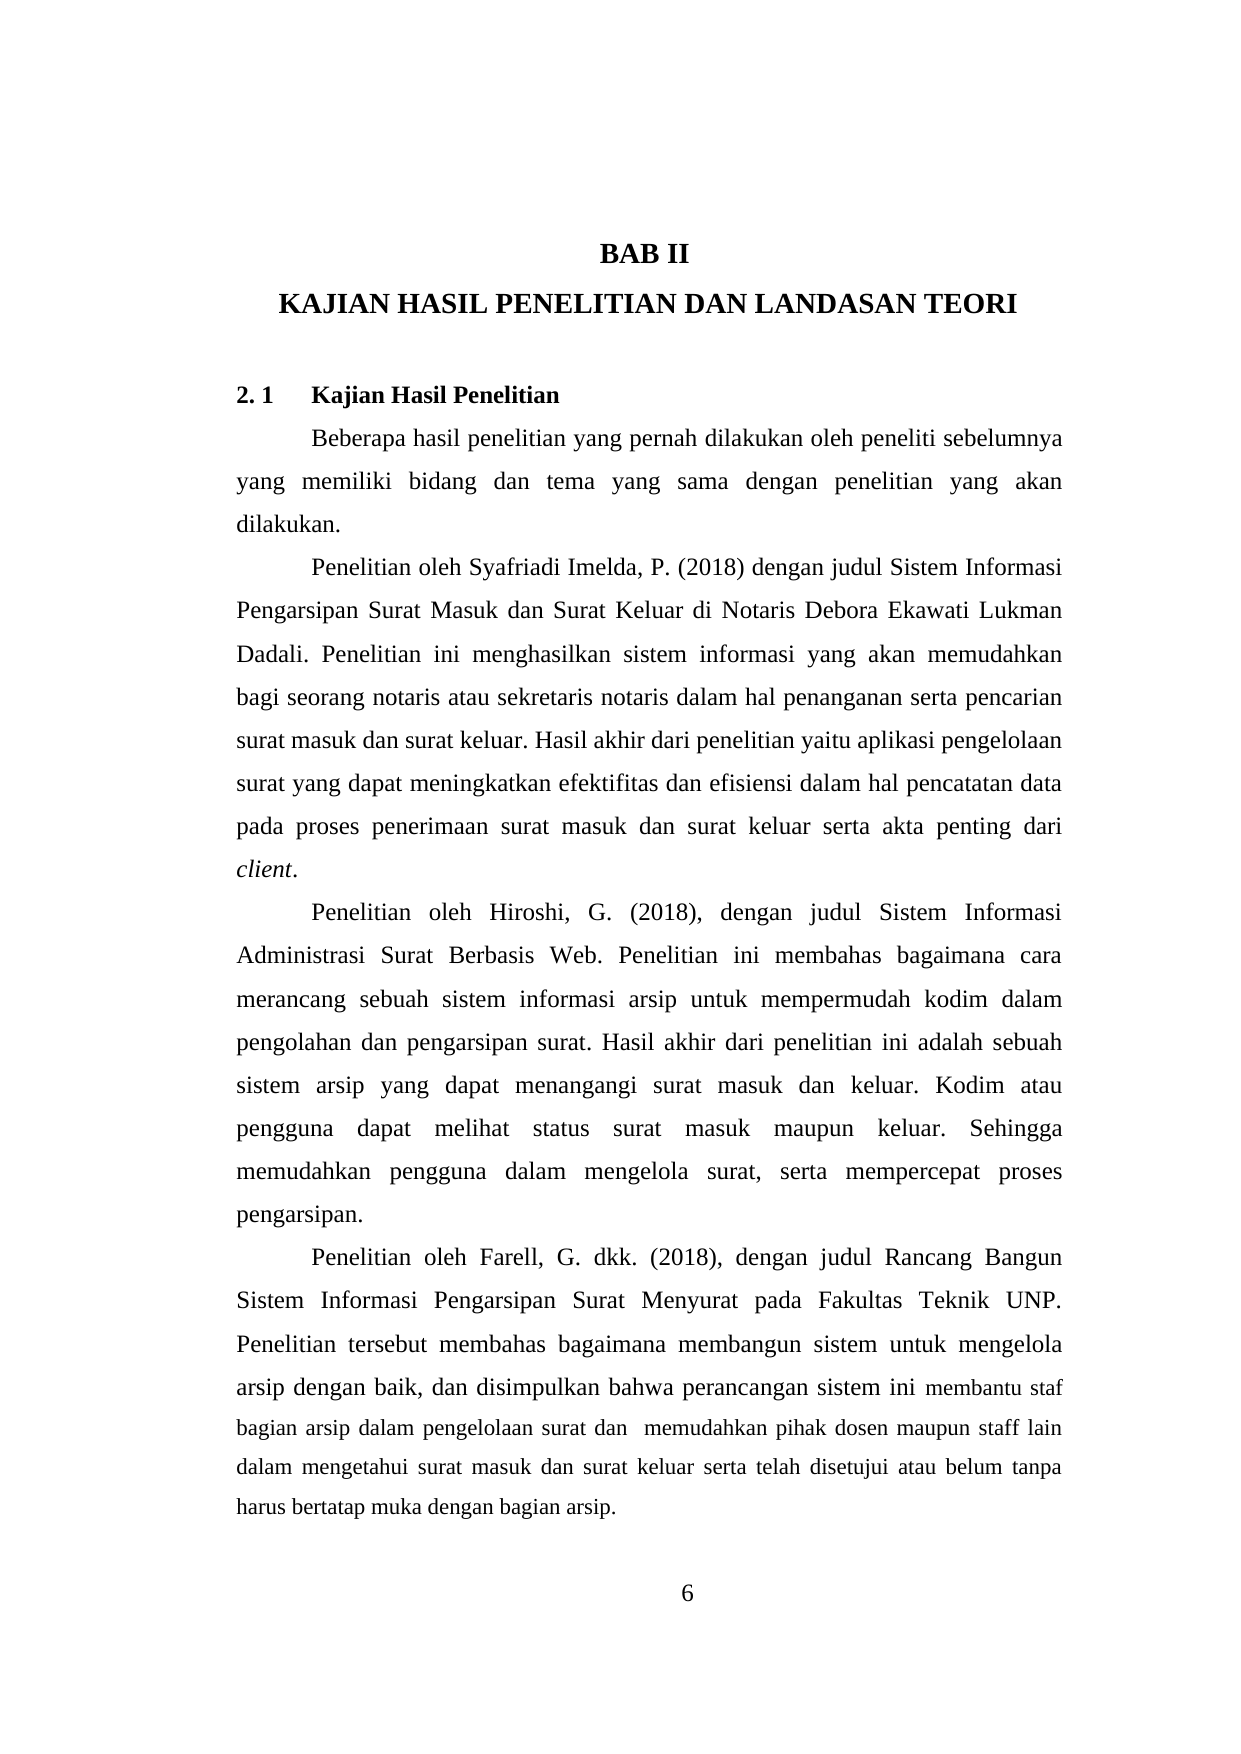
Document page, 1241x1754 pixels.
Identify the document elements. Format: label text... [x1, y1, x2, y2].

list Penelitian oleh Farell, G. dkk. (2018), dengan judul Rancang Bangun Sistem Informasi Pengarsipan Surat Menyurat pada Fakultas Teknik UNP. Penelitian tersebut membahas bagaimana membangun sistem untuk mengelola arsip dengan baik, dan disimpulkan bahwa perancangan sistem ini membantu staf bagian arsip dalam pengelolaan surat dan memudahkan pihak dosen maupun staff lain dalam mengetahui surat masuk dan surat keluar serta telah disetujui atau belum tanpa harus bertatap muka dengan bagian arsip. [236, 1242, 1063, 1519]
list Kajian Hasil Penelitian [236, 380, 1063, 409]
list Penelitian oleh Hiroshi, G. (2018), dengan judul Sistem Informasi Administrasi Surat Berbasis Web. Penelitian ini membahas bagaimana cara merancang sebuah sistem informasi arsip untuk mempermudah kodim dalam pengolahan dan pengarsipan surat. Hasil akhir dari penelitian ini adalah sebuah sistem arsip yang dapat menangangi surat masuk dan keluar. Kodim atau pengguna dapat melihat status surat masuk maupun keluar. Sehingga memudahkan pengguna dalam mengelola surat, serta mempercepat proses pengarsipan. [236, 897, 1063, 1228]
text Beberapa hasil penelitian yang pernah dilakukan oleh peneliti sebelumnya yang memiliki bidang dan tema yang sama dengan penelitian yang akan dilakukan. [236, 423, 1063, 538]
list Penelitian oleh Syafriadi Imelda, P. (2018) dengan judul Sistem Informasi Pengarsipan Surat Masuk dan Surat Keluar di Notaris Debora Ekawati Lukman Dadali. Penelitian ini menghasilkan sistem informasi yang akan memudahkan bagi seorang notaris atau sekretaris notaris dalam hal penanganan serta pencarian surat masuk dan surat keluar. Hasil akhir dari penelitian yaitu aplikasi pengelolaan surat yang dapat meningkatkan efektifitas dan efisiensi dalam hal pencatatan data pada proses penerimaan surat masuk dan surat keluar serta akta penting dari client. [236, 552, 1063, 883]
text BAB II KAJIAN HASIL PENELITIAN DAN LANDASAN TEORI [236, 236, 1060, 320]
